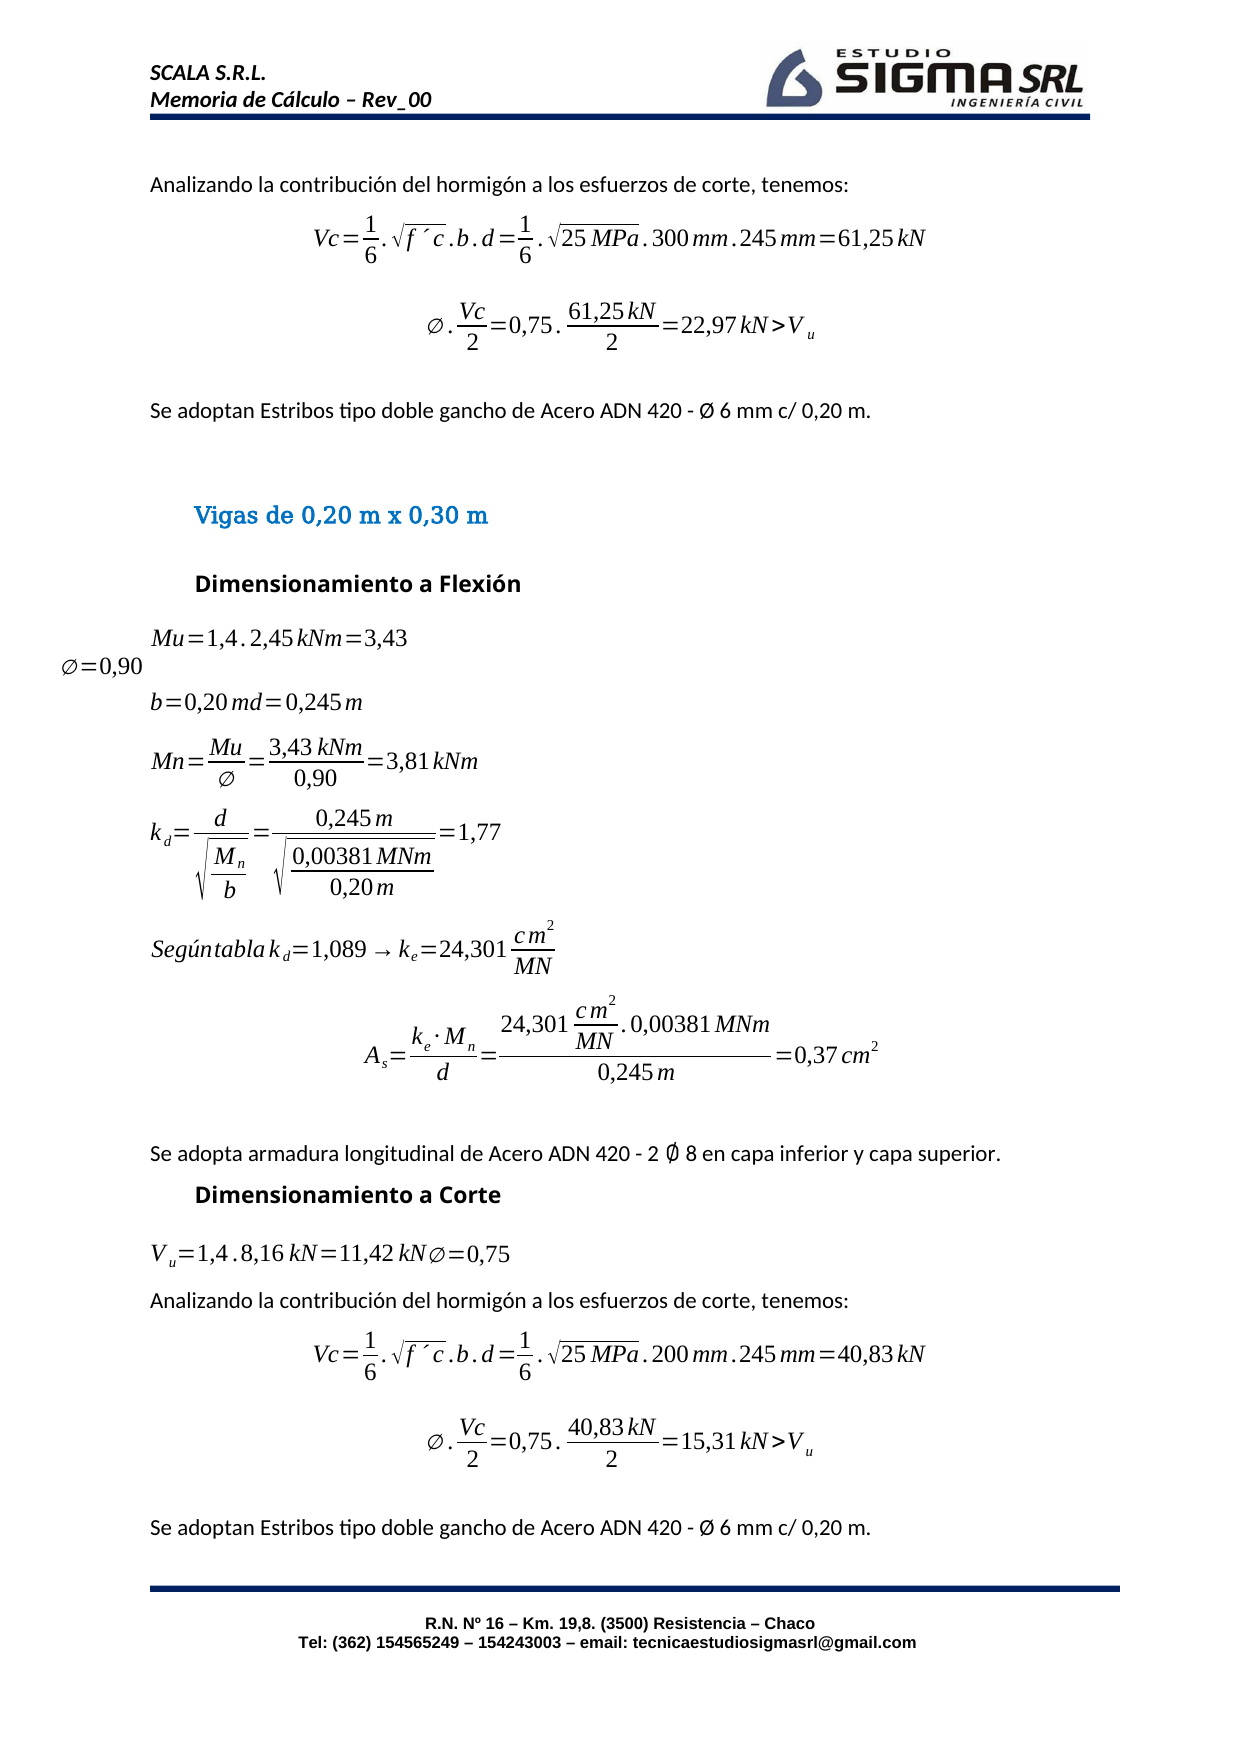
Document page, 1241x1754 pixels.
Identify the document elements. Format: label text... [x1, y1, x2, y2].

list Dimensionamiento a Flexión [194, 568, 1090, 599]
list Vigas de 0,20 m x 0,30 m [194, 500, 1090, 528]
text Se adoptan Estribos tipo doble gancho de Acero ADN 420 - Ø 6 mm c/ 0,20 m. [150, 1513, 1090, 1541]
text Analizando la contribución del hormigón a los esfuerzos de corte, tenemos: [150, 170, 1090, 198]
picture [762, 40, 1088, 115]
text Se adopta armadura longitudinal de Acero ADN 420 - 2 ∅ 8 en capa inferior y capa superior. [150, 1138, 1090, 1167]
text Se adoptan Estribos tipo doble gancho de Acero ADN 420 - Ø 6 mm c/ 0,20 m. [150, 397, 1090, 425]
text Analizando la contribución del hormigón a los esfuerzos de corte, tenemos: [150, 1286, 1090, 1314]
list Dimensionamiento a Corte [194, 1179, 1090, 1211]
